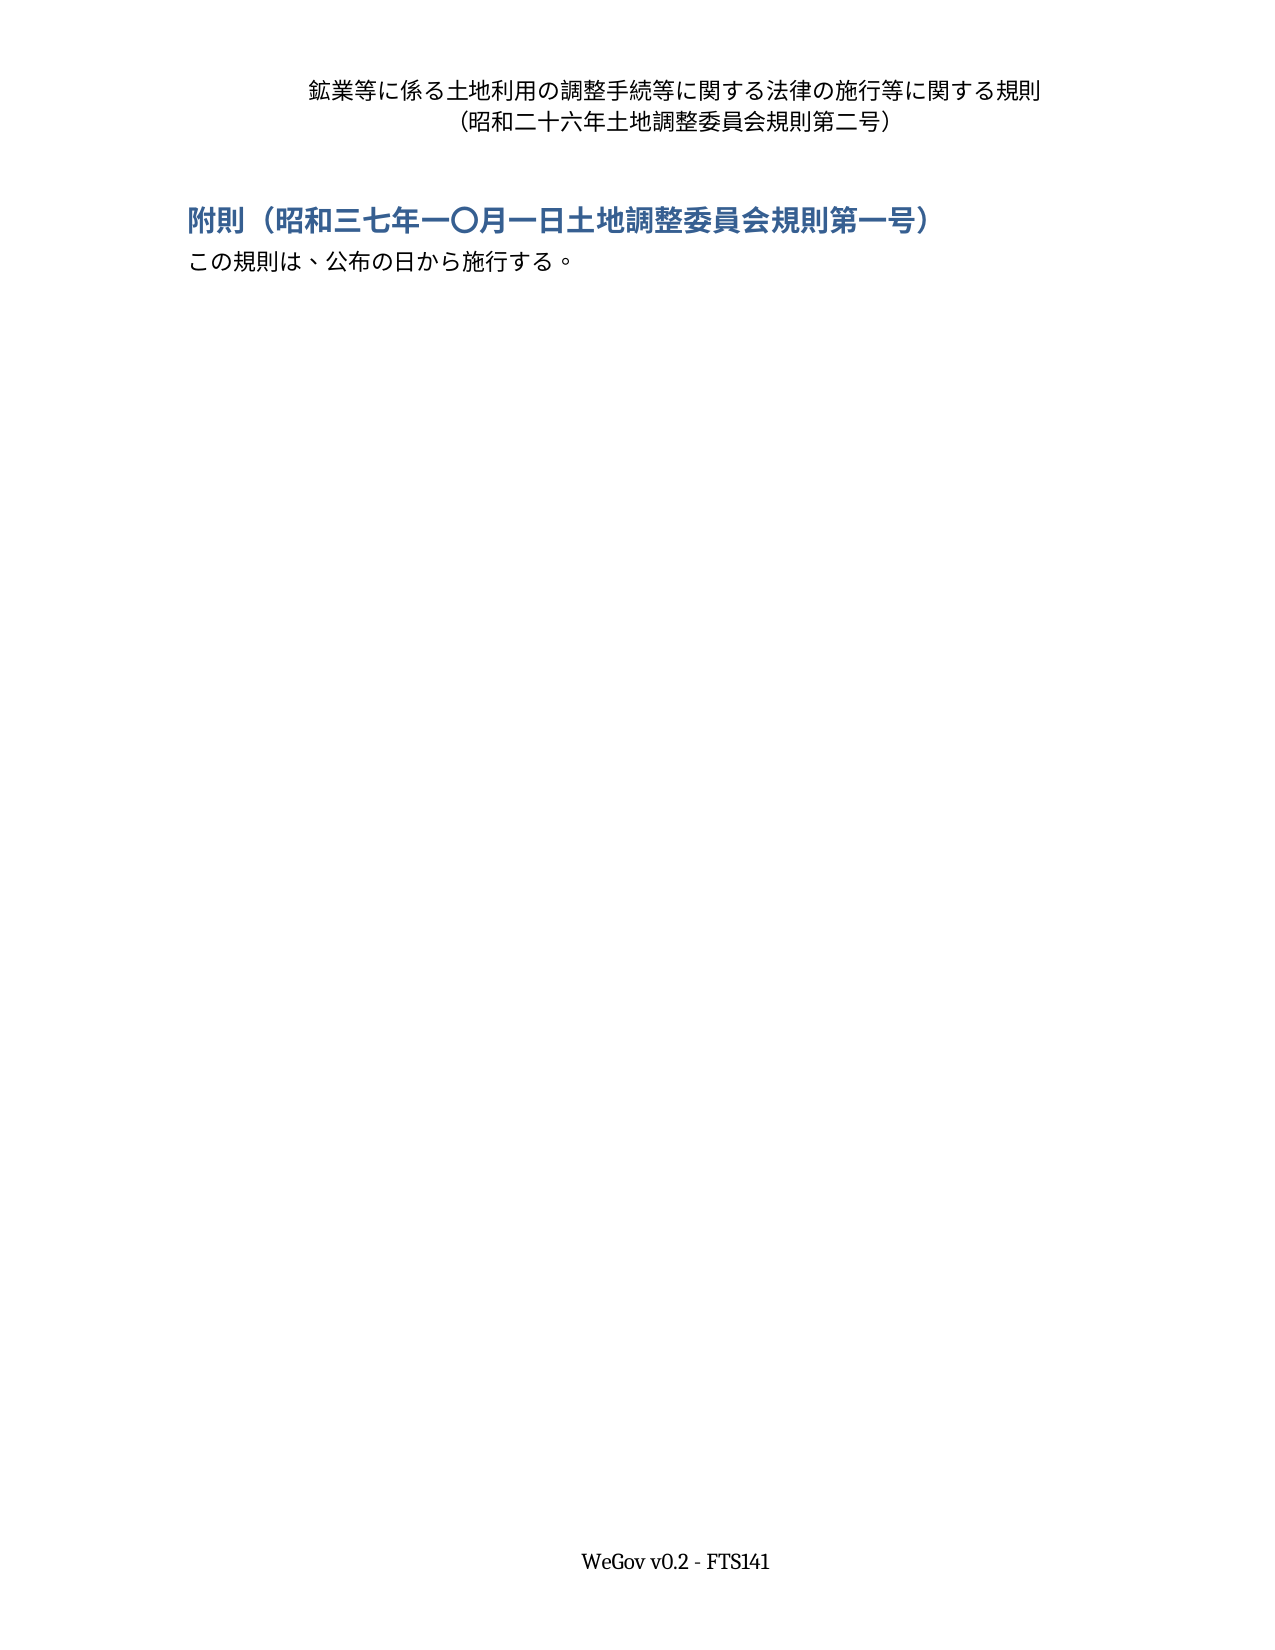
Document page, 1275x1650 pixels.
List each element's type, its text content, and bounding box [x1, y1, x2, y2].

subtitle 附則（昭和三七年一〇月一日土地調整委員会規則第一号） [187, 200, 1087, 240]
text この規則は、公布の日から施行する。 [187, 246, 1087, 277]
